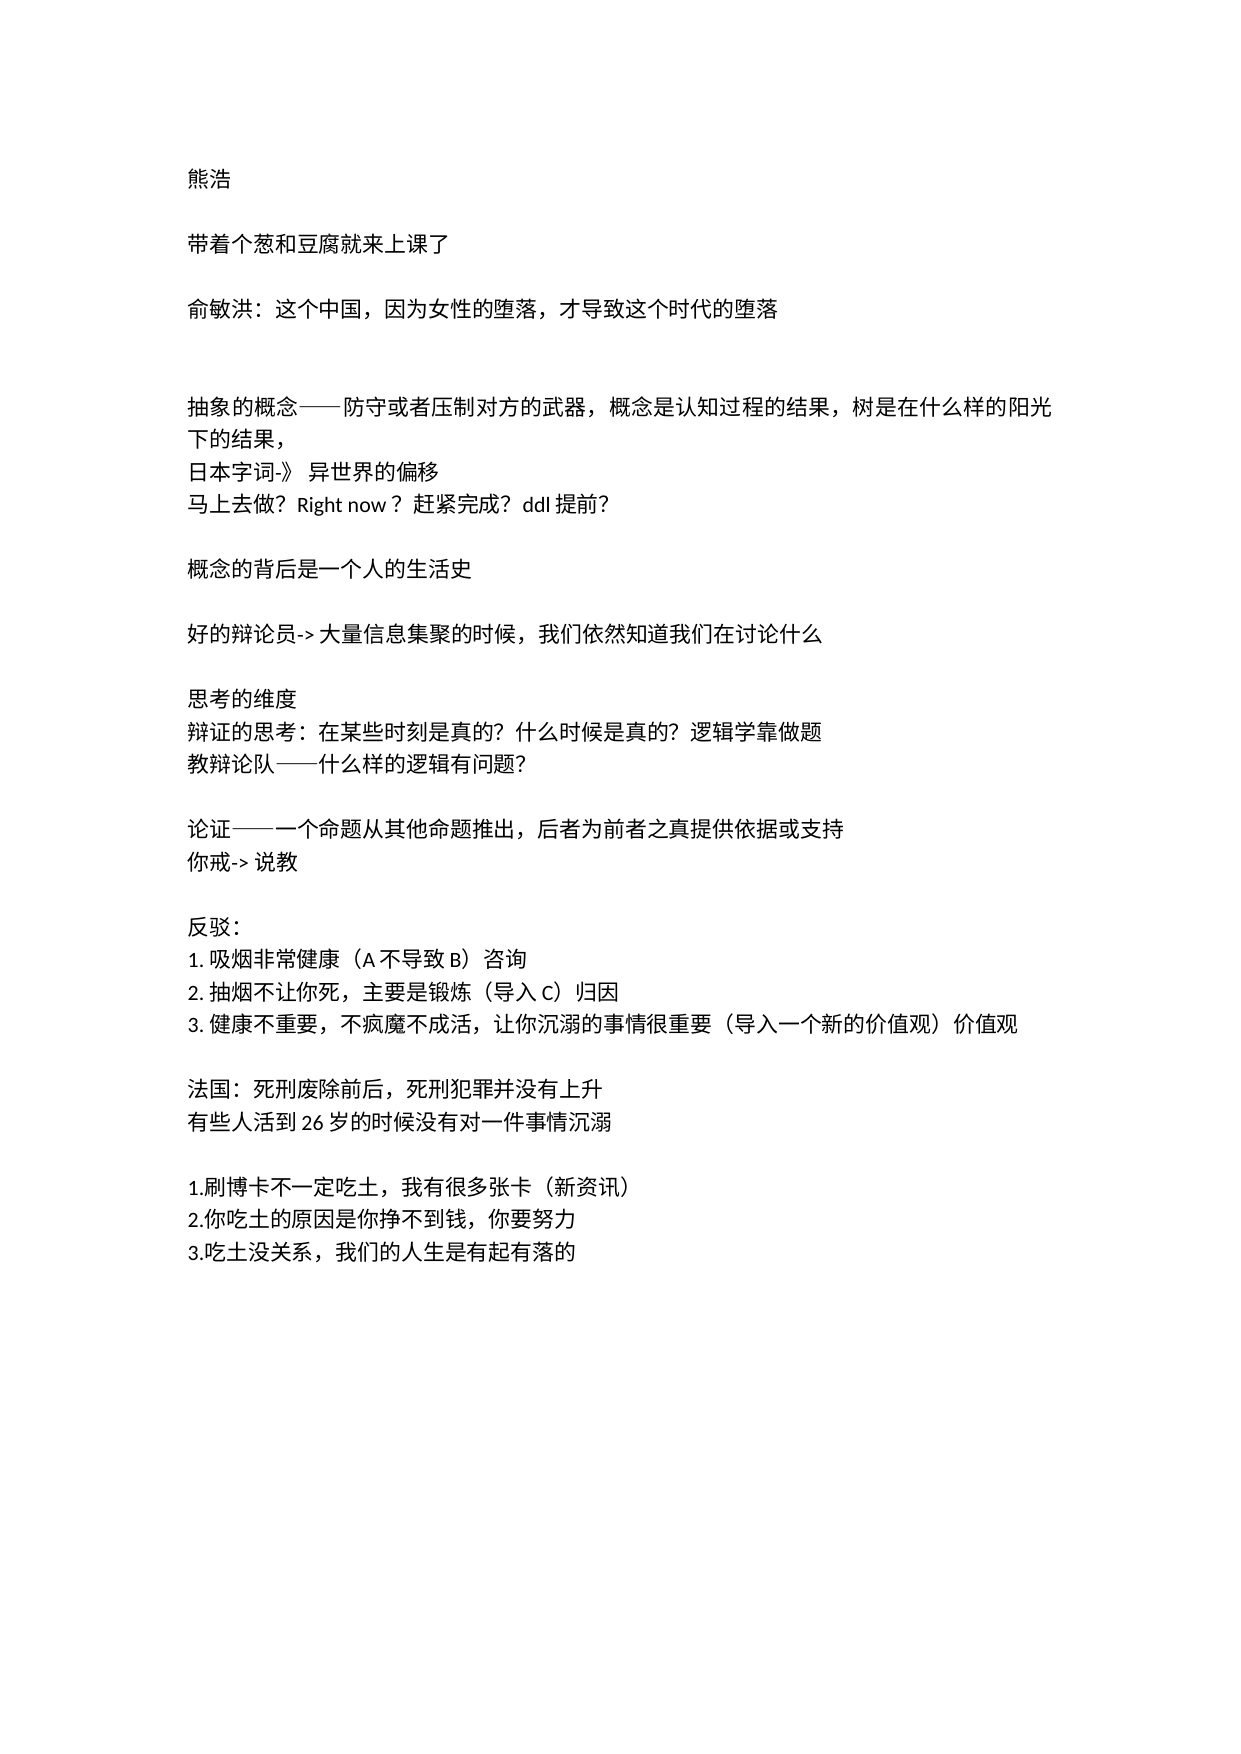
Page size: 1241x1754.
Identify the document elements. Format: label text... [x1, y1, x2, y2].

text 日本字词-》 异世界的偏移 [187, 454, 1053, 487]
text 好的辩论员-> 大量信息集聚的时候，我们依然知道我们在讨论什么 [187, 617, 1053, 649]
list 吸烟非常健康（A不导致B）咨询 [187, 942, 1053, 974]
list 抽烟不让你死，主要是锻炼（导入C）归因 [187, 974, 1053, 1007]
text 带着个葱和豆腐就来上课了 [187, 227, 1053, 259]
text 思考的维度 [187, 682, 1053, 714]
list 有些人活到26岁的时候没有对一件事情沉溺 [187, 1104, 1053, 1137]
text 反驳： [187, 909, 1053, 942]
text 抽象的概念——防守或者压制对方的武器，概念是认知过程的结果，树是在什么样的阳光下的结果， [187, 389, 1053, 454]
text 论证——一个命题从其他命题推出，后者为前者之真提供依据或支持 [187, 812, 1053, 844]
text 马上去做？Right now ？赶紧完成？ddl提前？ [187, 487, 1053, 519]
text 教辩论队——什么样的逻辑有问题？ [187, 747, 1053, 779]
text 俞敏洪：这个中国，因为女性的堕落，才导致这个时代的堕落 [187, 292, 1053, 324]
text 辩证的思考：在某些时刻是真的？什么时候是真的？逻辑学靠做题 [187, 714, 1053, 747]
list 1.刷博卡不一定吃土，我有很多张卡（新资讯） [187, 1169, 1053, 1202]
text 熊浩 [187, 162, 1053, 194]
list 健康不重要，不疯魔不成活，让你沉溺的事情很重要（导入一个新的价值观）价值观 [187, 1007, 1053, 1039]
list 2.你吃土的原因是你挣不到钱，你要努力 [187, 1202, 1053, 1234]
text 你戒-> 说教 [187, 844, 1053, 877]
list 3.吃土没关系，我们的人生是有起有落的 [187, 1234, 1053, 1267]
text 概念的背后是一个人的生活史 [187, 552, 1053, 584]
list 法国：死刑废除前后，死刑犯罪并没有上升 [187, 1072, 1053, 1104]
